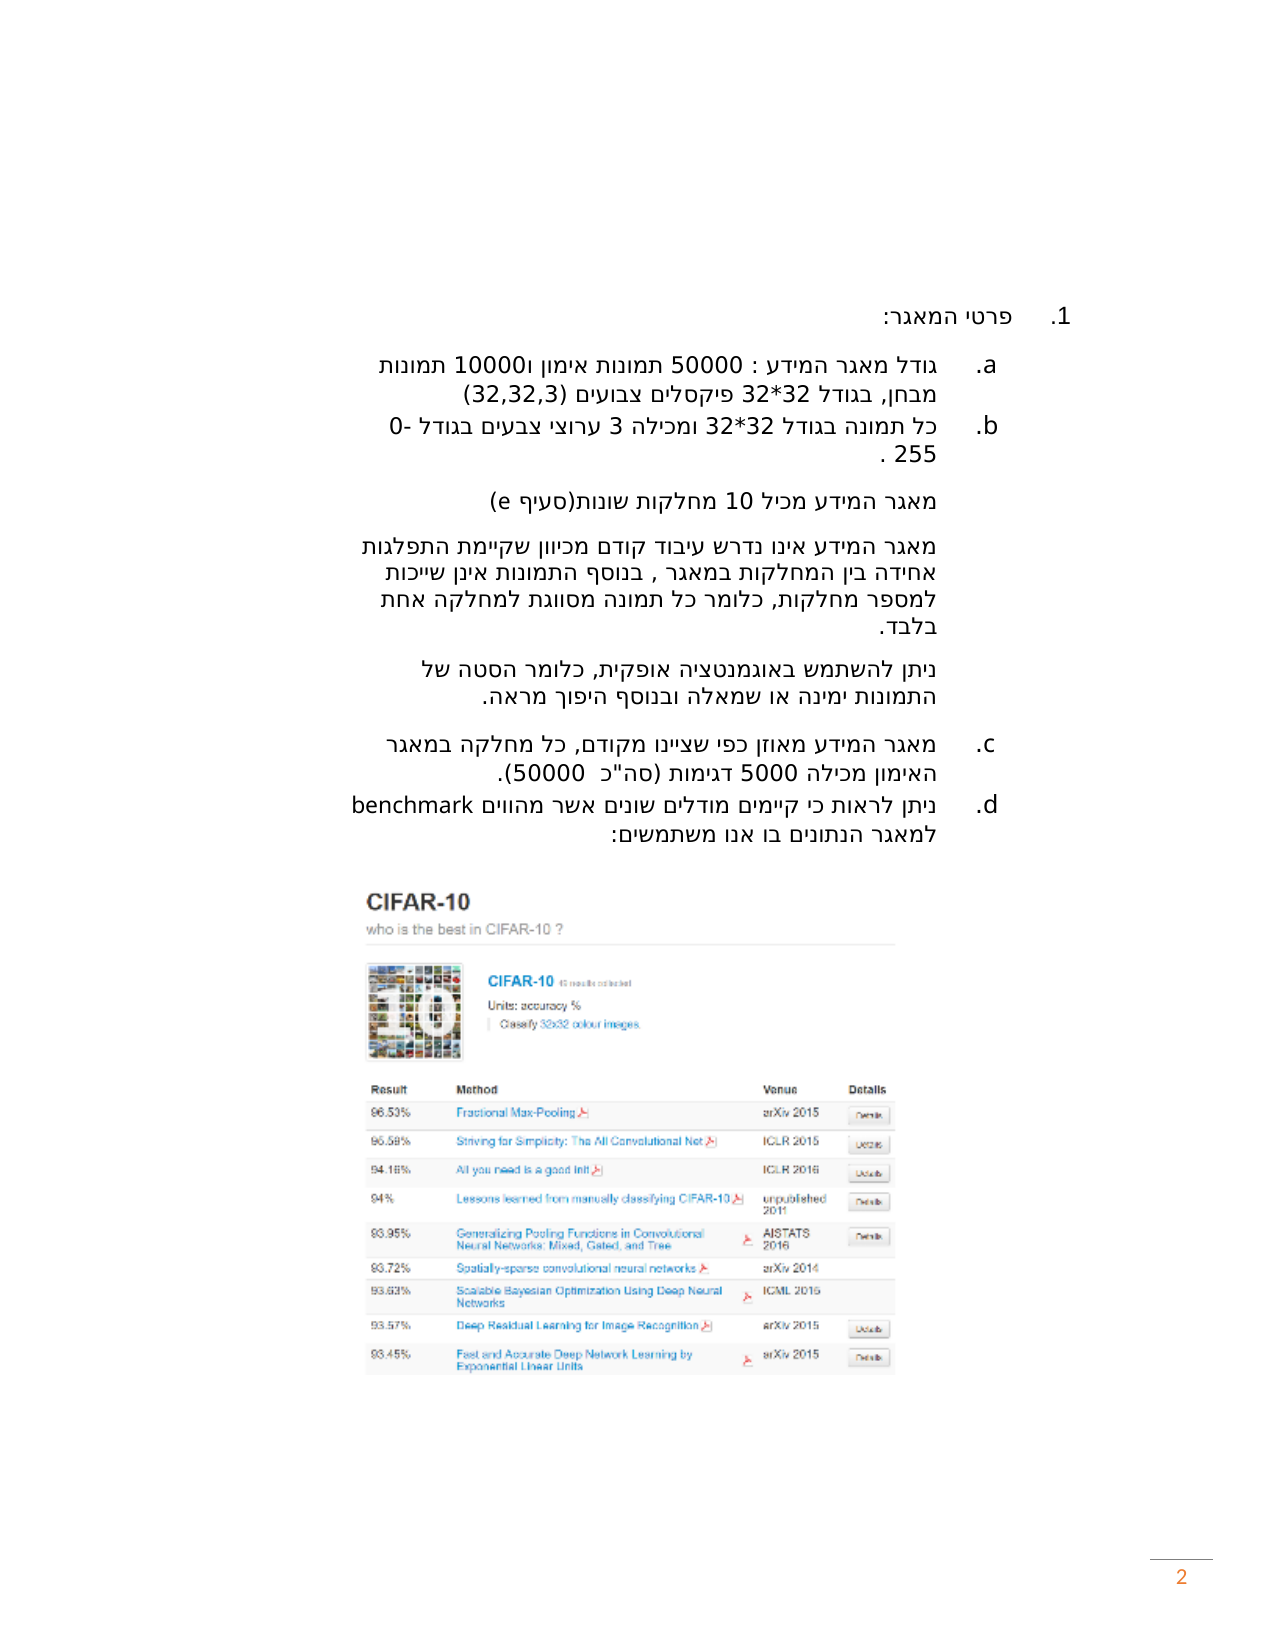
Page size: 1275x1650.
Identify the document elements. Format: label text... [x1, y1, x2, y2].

list מאגר המידע מאוזן כפי שציינו מקודם, כל מחלקה במאגר האימון מכילה 5000 דגימות (סה"כ 50000). [337, 726, 975, 787]
text מאגר המידע אינו נדרש עיבוד קודם מכיוון שקיימת התפלגות אחידה בין המחלקות במאגר , בנוסף התמונות אינן שייכות למספר מחלקות, כלומר כל תמונה מסווגת למחלקה אחת בלבד. [337, 533, 937, 639]
list גודל מאגר המידע : 50000 תמונות אימון ו10000 תמונות מבחן, בגודל 32*32 פיקסלים צבועים (32,32,3) [337, 347, 975, 407]
text ניתן להשתמש באוגמנטציה אופקית, כלומר הסטה של התמונות ימינה או שמאלה ובנוסף היפוך מראה. [337, 656, 937, 709]
list פרטי המאגר: [262, 301, 1050, 330]
list ניתן לראות כי קיימים מודלים שונים אשר מהווים benchmark למאגר הנתונים בו אנו משתמשים: [337, 787, 975, 848]
picture [342, 887, 922, 1375]
list כל תמונה בגודל 32*32 ומכילה 3 ערוצי צבעים בגודל 0-255 . [337, 407, 975, 468]
text מאגר המידע מכיל 10 מחלקות שונות(סעיף e) [337, 485, 937, 516]
